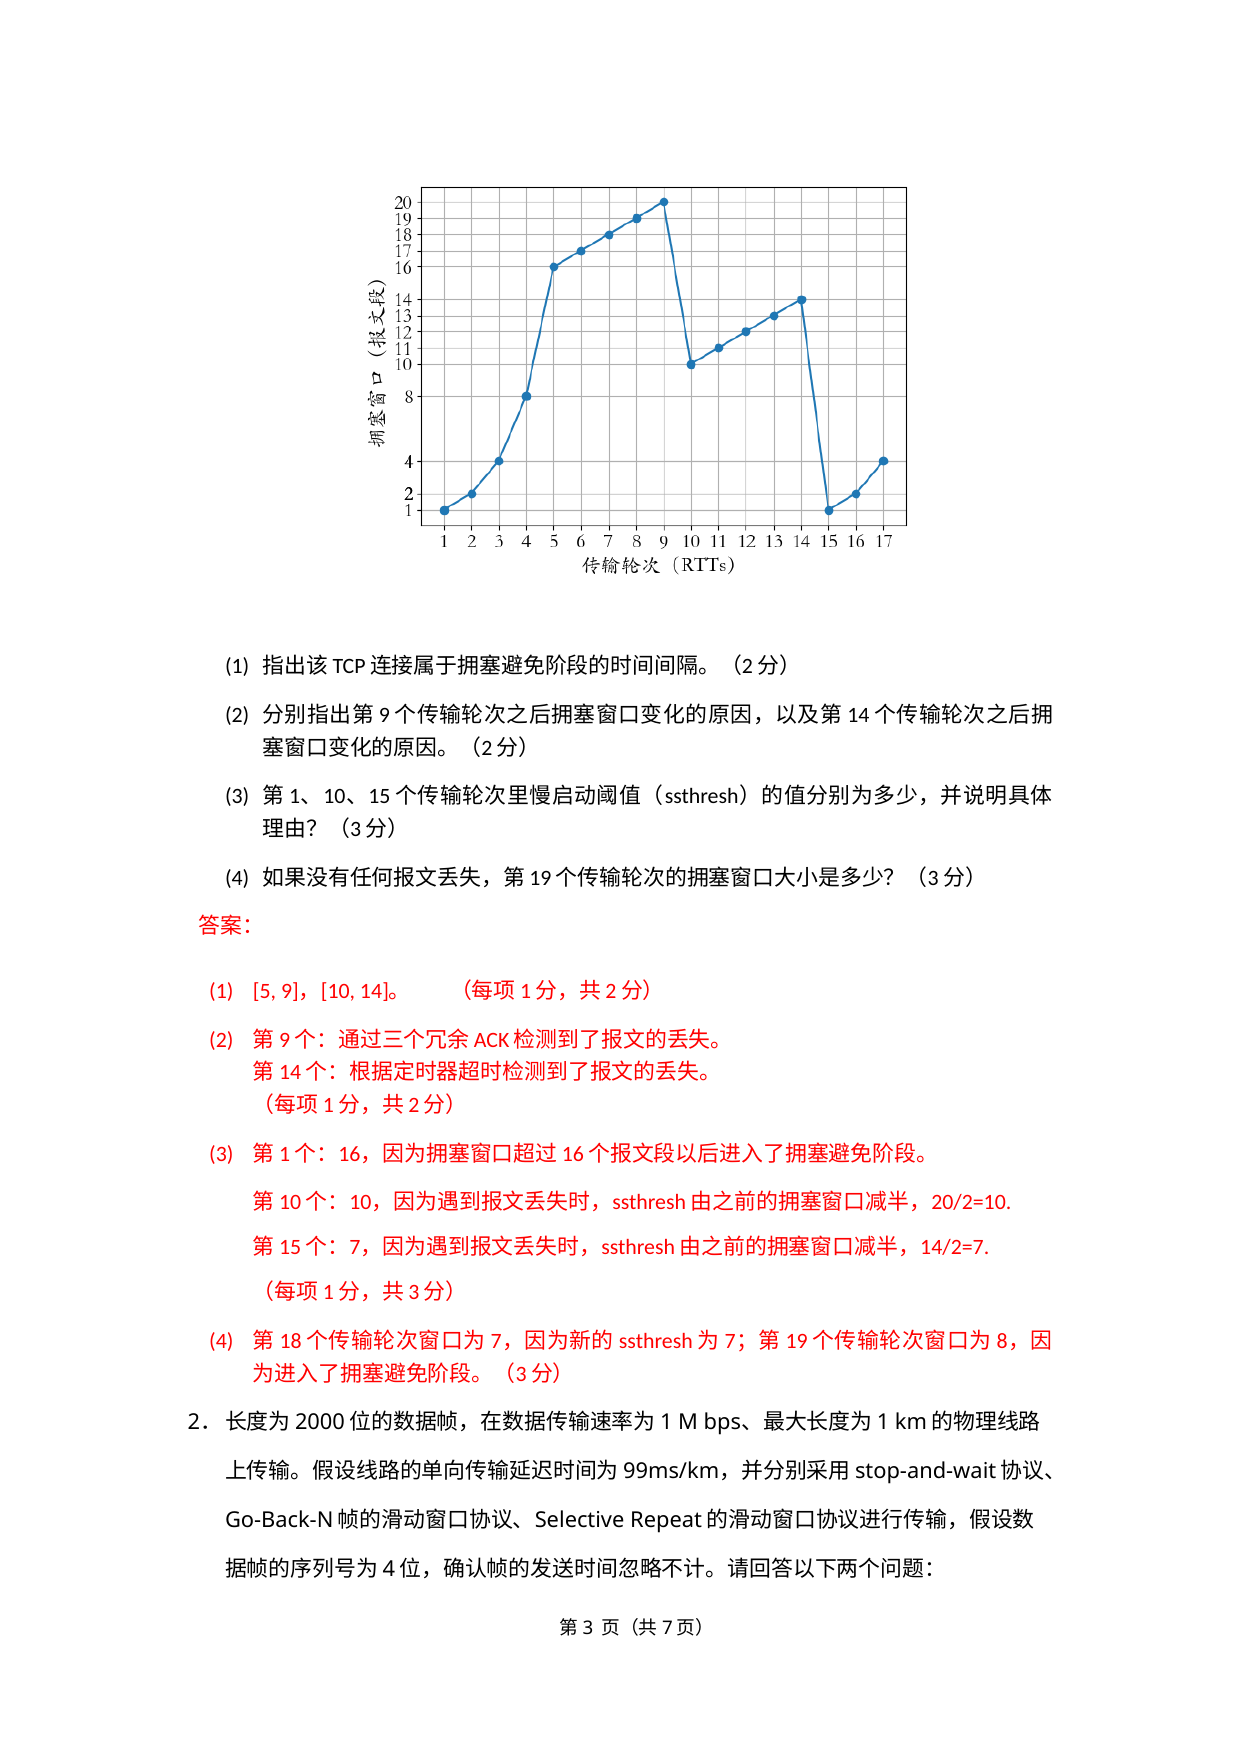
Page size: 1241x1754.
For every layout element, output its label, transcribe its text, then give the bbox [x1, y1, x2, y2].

list 第15个：7，因为遇到报文丢失时，ssthresh由之前的拥塞窗口减半，14/2=7. [253, 1229, 1053, 1261]
list 如果没有任何报文丢失，第19个传输轮次的拥塞窗口大小是多少？（3分） [225, 859, 1053, 892]
list 第9个：通过三个冗余ACK检测到了报文的丢失。 第14个：根据定时器超时检测到了报文的丢失。 （每项1分，共2分） [209, 1021, 1053, 1119]
list [5, 9]，[10, 14]。 （每项1分，共2分） [209, 973, 1053, 1005]
list （每项1分，共3分） [253, 1274, 1053, 1306]
list 第1个：16，因为拥塞窗口超过16个报文段以后进入了拥塞避免阶段。 [209, 1135, 1053, 1168]
picture [347, 162, 930, 599]
list 指出该TCP连接属于拥塞避免阶段的时间间隔。（2分） [225, 648, 1053, 681]
list 长度为2000位的数据帧，在数据传输速率为1 M bps、最大长度为1 km的物理线路上传输。假设线路的单向传输延迟时间为99ms/km，并分别采用stop-and-wait协议、Go-Back-N帧的滑动窗口协议、Selective Repeat的滑动窗口协议进行传输，假设数据帧的序列号为4位，确认帧的发送时间忽略不计。请回答以下两个问题： [187, 1404, 1053, 1583]
list 第10个：10，因为遇到报文丢失时，ssthresh由之前的拥塞窗口减半，20/2=10. [253, 1184, 1053, 1216]
list 第18个传输轮次窗口为7，因为新的ssthresh为7；第19个传输轮次窗口为8，因为进入了拥塞避免阶段。 （3分） [209, 1323, 1053, 1388]
list 第1、10、15个传输轮次里慢启动阈值（ssthresh）的值分别为多少，并说明具体理由？（3分） [225, 778, 1053, 843]
list 分别指出第9个传输轮次之后拥塞窗口变化的原因，以及第14个传输轮次之后拥塞窗口变化的原因。（2分） [225, 697, 1053, 762]
text 答案： [198, 908, 1053, 941]
